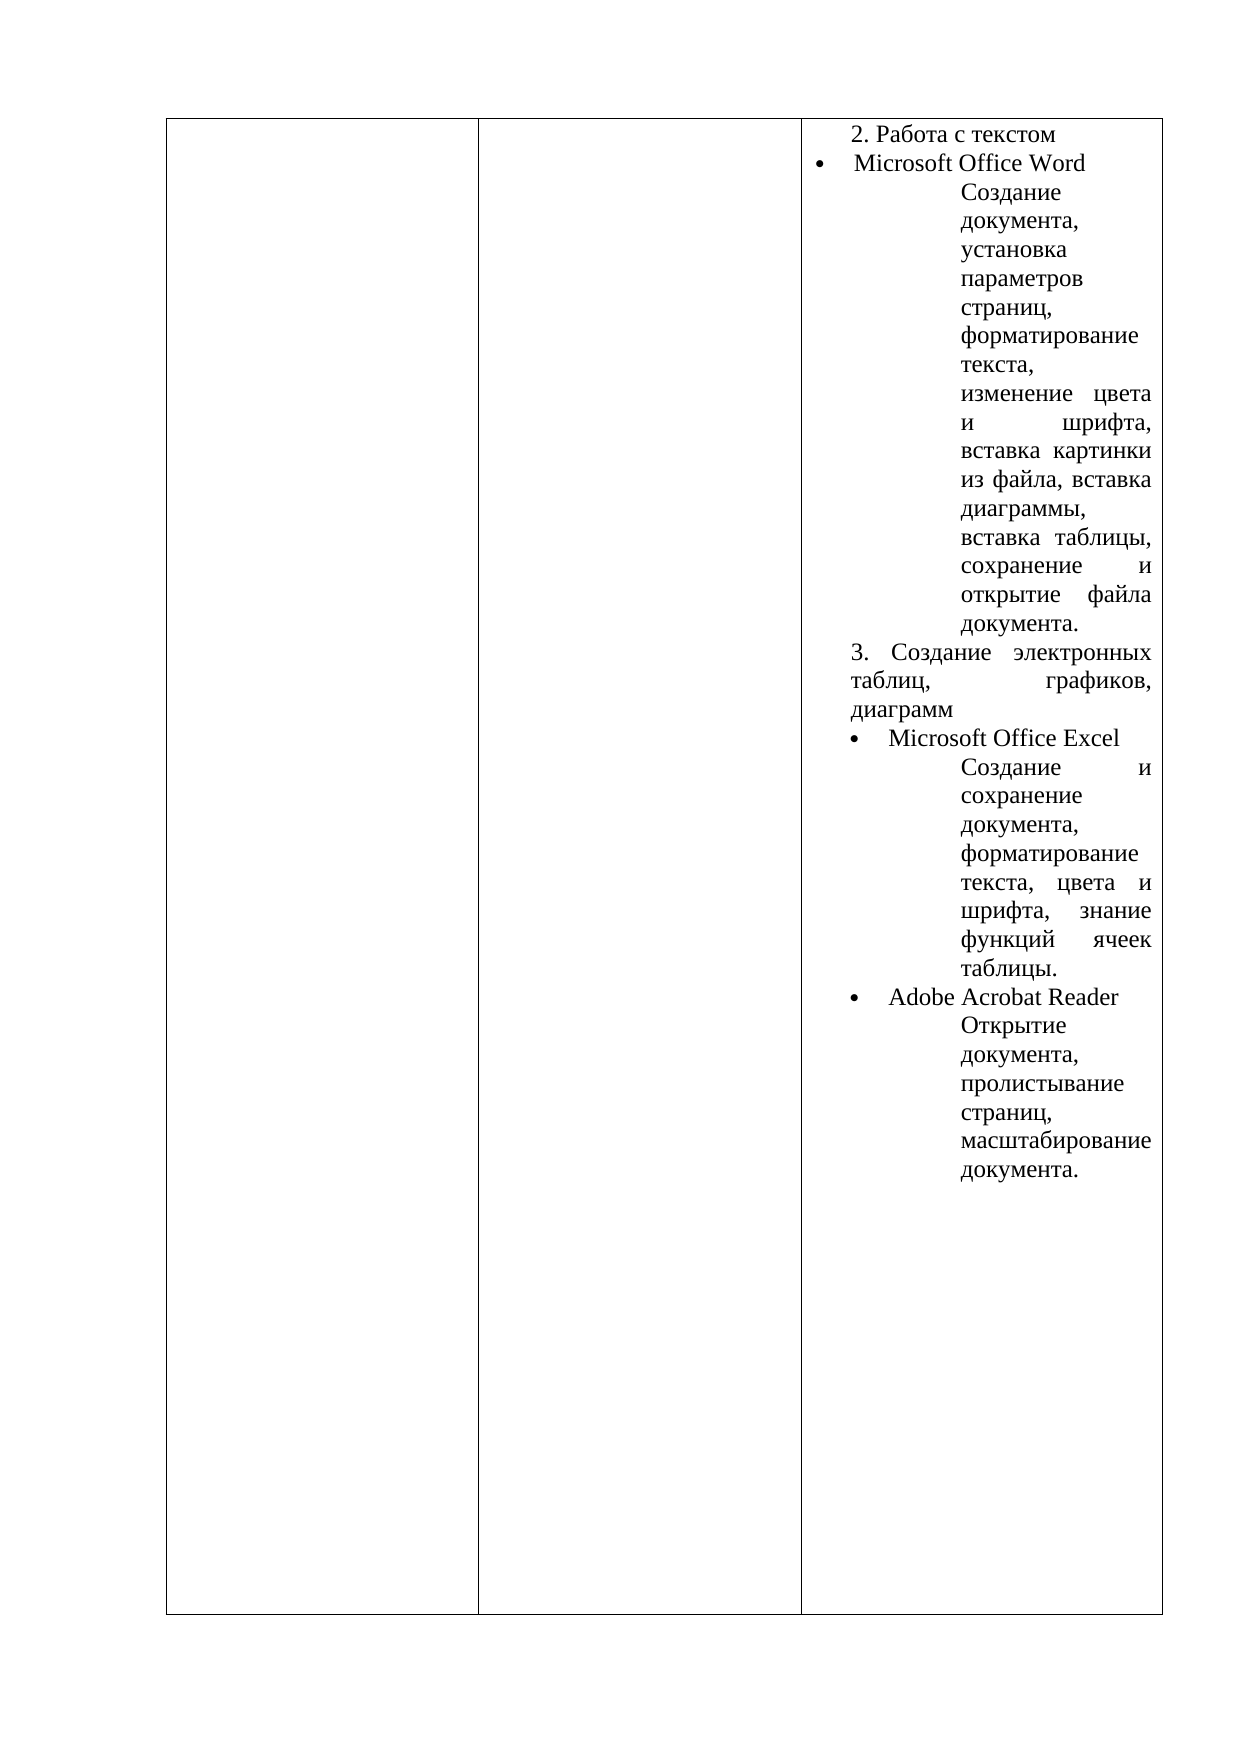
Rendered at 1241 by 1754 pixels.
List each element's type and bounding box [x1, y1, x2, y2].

table_cell [167, 119, 478, 1614]
table_cell [479, 119, 801, 1614]
table_cell [802, 119, 1162, 1614]
